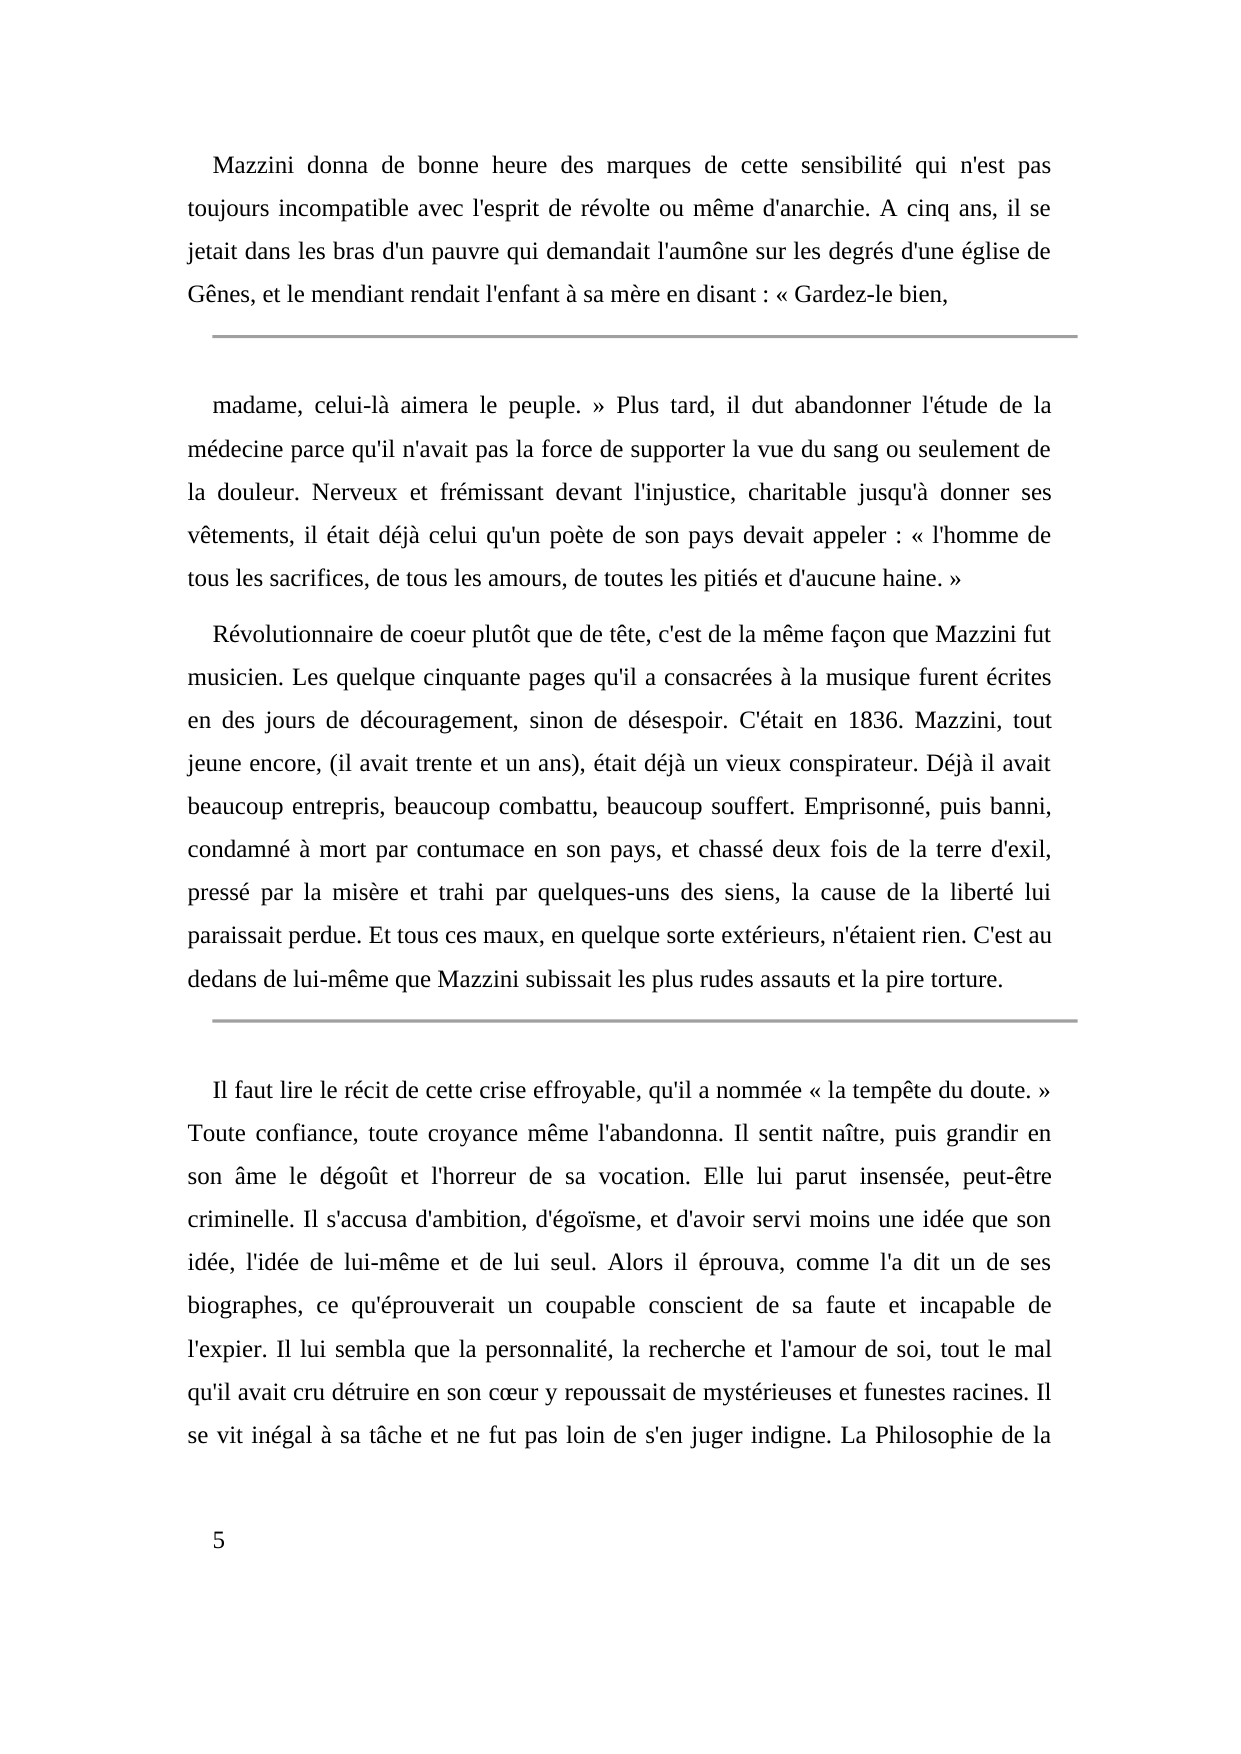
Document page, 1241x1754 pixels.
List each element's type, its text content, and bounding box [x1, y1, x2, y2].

text madame, celui-là aimera le peuple. » Plus tard, il dut abandonner l'étude de la médecine parce qu'il n'avait pas la force de supporter la vue du sang ou seulement de la douleur. Nerveux et frémissant devant l'injustice, charitable jusqu'à donner ses vêtements, il était déjà celui qu'un poète de son pays devait appeler : « l'homme de tous les sacrifices, de tous les amours, de toutes les pitiés et d'aucune haine. » [187, 391, 1053, 592]
text Révolutionnaire de coeur plutôt que de tête, c'est de la même façon que Mazzini fut musicien. Les quelque cinquante pages qu'il a consacrées à la musique furent écrites en des jours de découragement, sinon de désespoir. C'était en 1836. Mazzini, tout jeune encore, (il avait trente et un ans), était déjà un vieux conspirateur. Déjà il avait beaucoup entrepris, beaucoup combattu, beaucoup souffert. Emprisonné, puis banni, condamné à mort par contumace en son pays, et chassé deux fois de la terre d'exil, pressé par la misère et trahi par quelques-uns des siens, la cause de la liberté lui paraissait perdue. Et tous ces maux, en quelque sorte extérieurs, n'étaient rien. C'est au dedans de lui-même que Mazzini subissait les plus rudes assauts et la pire torture. [187, 619, 1053, 992]
text Mazzini donna de bonne heure des marques de cette sensibilité qui n'est pas toujours incompatible avec l'esprit de révolte ou même d'anarchie. A cinq ans, il se jetait dans les bras d'un pauvre qui demandait l'aumône sur les degrés d'une église de Gênes, et le mendiant rendait l'enfant à sa mère en disant : « Gardez-le bien, [187, 150, 1053, 308]
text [187, 1075, 1053, 1449]
